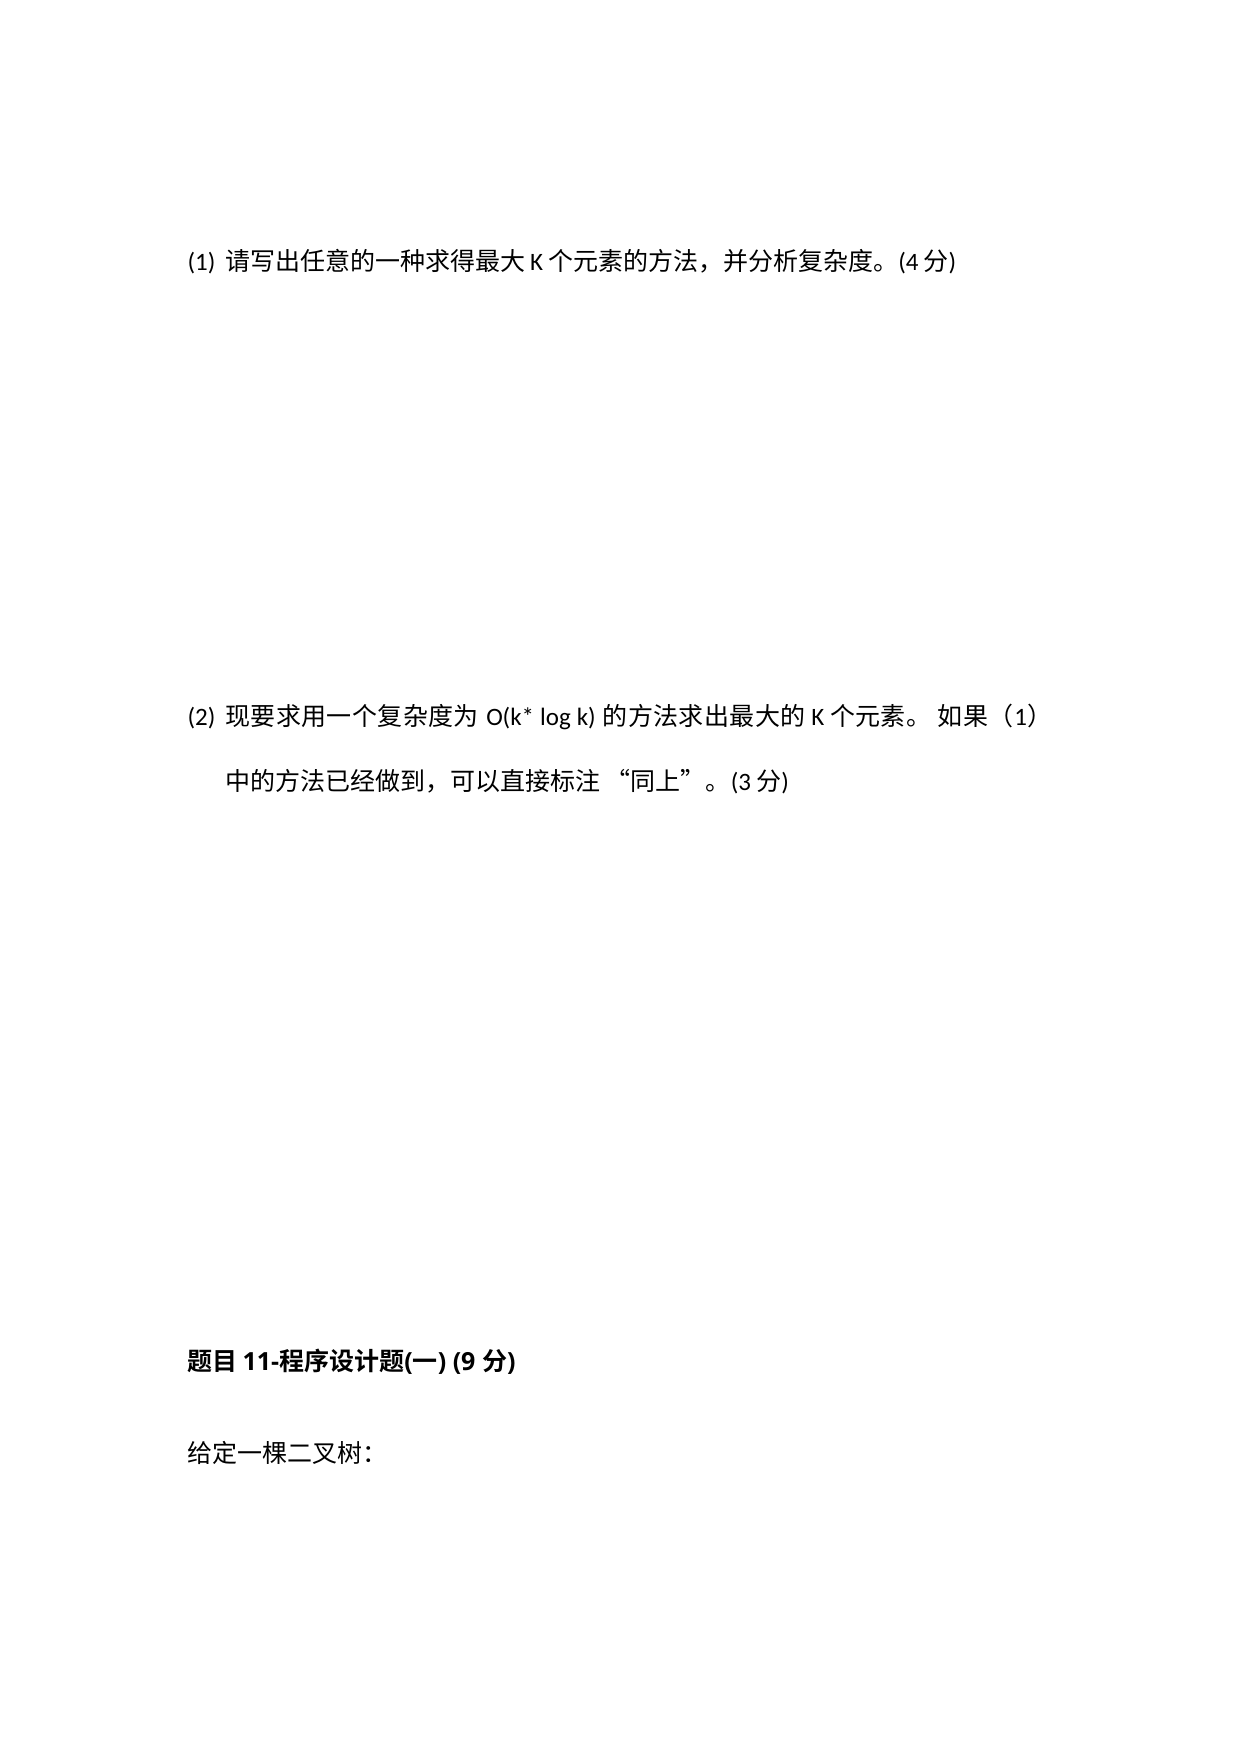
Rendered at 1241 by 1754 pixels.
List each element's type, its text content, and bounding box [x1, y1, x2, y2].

text 给定一棵二叉树： [187, 1419, 1053, 1484]
subtitle 题目11-程序设计题(一) (9 分) [187, 1327, 1053, 1392]
list 现要求用一个复杂度为 O(k* log k) 的方法求出最大的K个元素。 如果（1）中的方法已经做到，可以直接标注 “同上”。(3分) [187, 682, 1053, 812]
list 请写出任意的一种求得最大K个元素的方法，并分析复杂度。(4分) [187, 227, 1053, 292]
